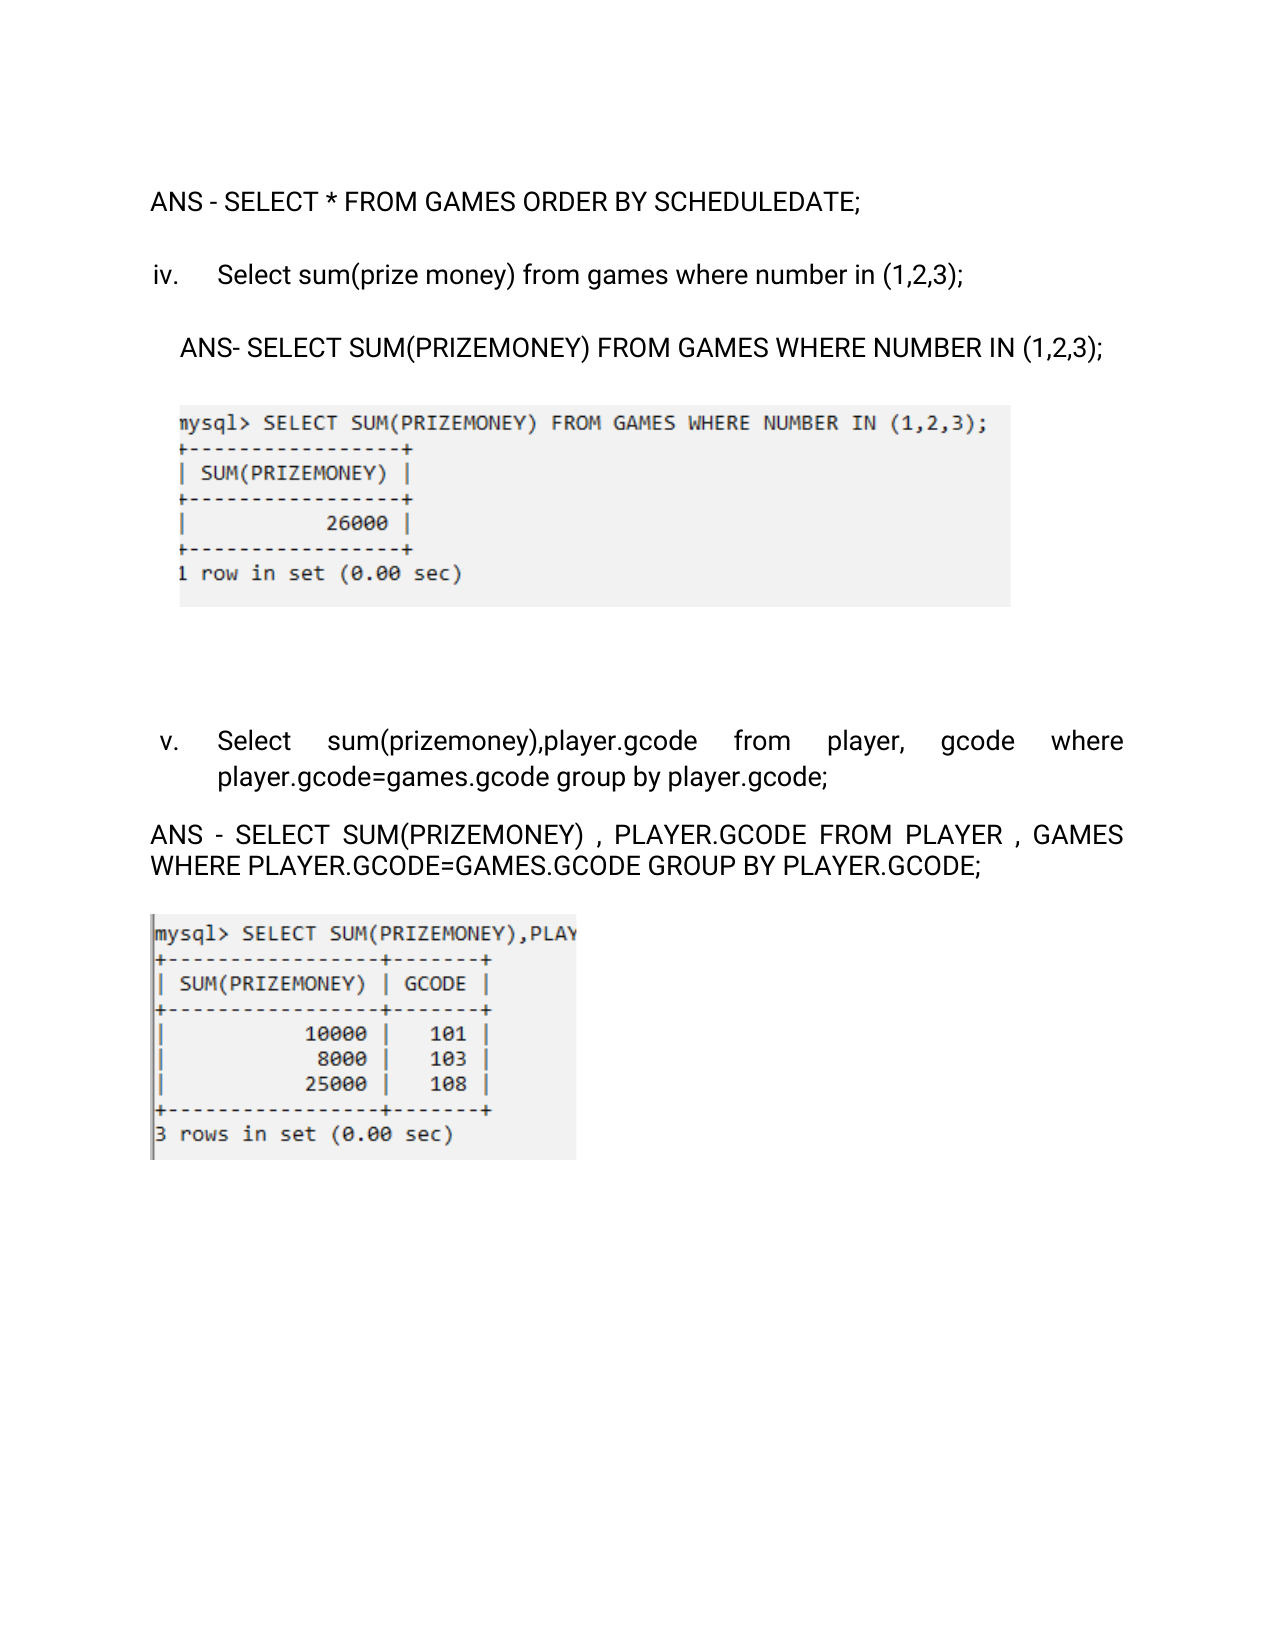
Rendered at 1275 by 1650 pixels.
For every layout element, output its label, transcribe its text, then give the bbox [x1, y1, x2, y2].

list Select sum(prize money) from games where number in (1,2,3); [179, 259, 1125, 291]
text ANS- SELECT SUM(PRIZEMONEY) FROM GAMES WHERE NUMBER IN (1,2,3); [179, 332, 1125, 364]
picture [179, 405, 1011, 607]
text ANS - SELECT * FROM GAMES ORDER BY SCHEDULEDATE; [150, 186, 1125, 218]
text ANS - SELECT SUM(PRIZEMONEY) , PLAYER.GCODE FROM PLAYER , GAMES WHERE PLAYER.GCODE=GAMES.GCODE GROUP BY PLAYER.GCODE; [150, 819, 1125, 882]
picture [150, 914, 577, 1160]
list Select sum(prizemoney),player.gcode from player, gcode where player.gcode=games.gcode group by player.gcode; [179, 725, 1125, 793]
